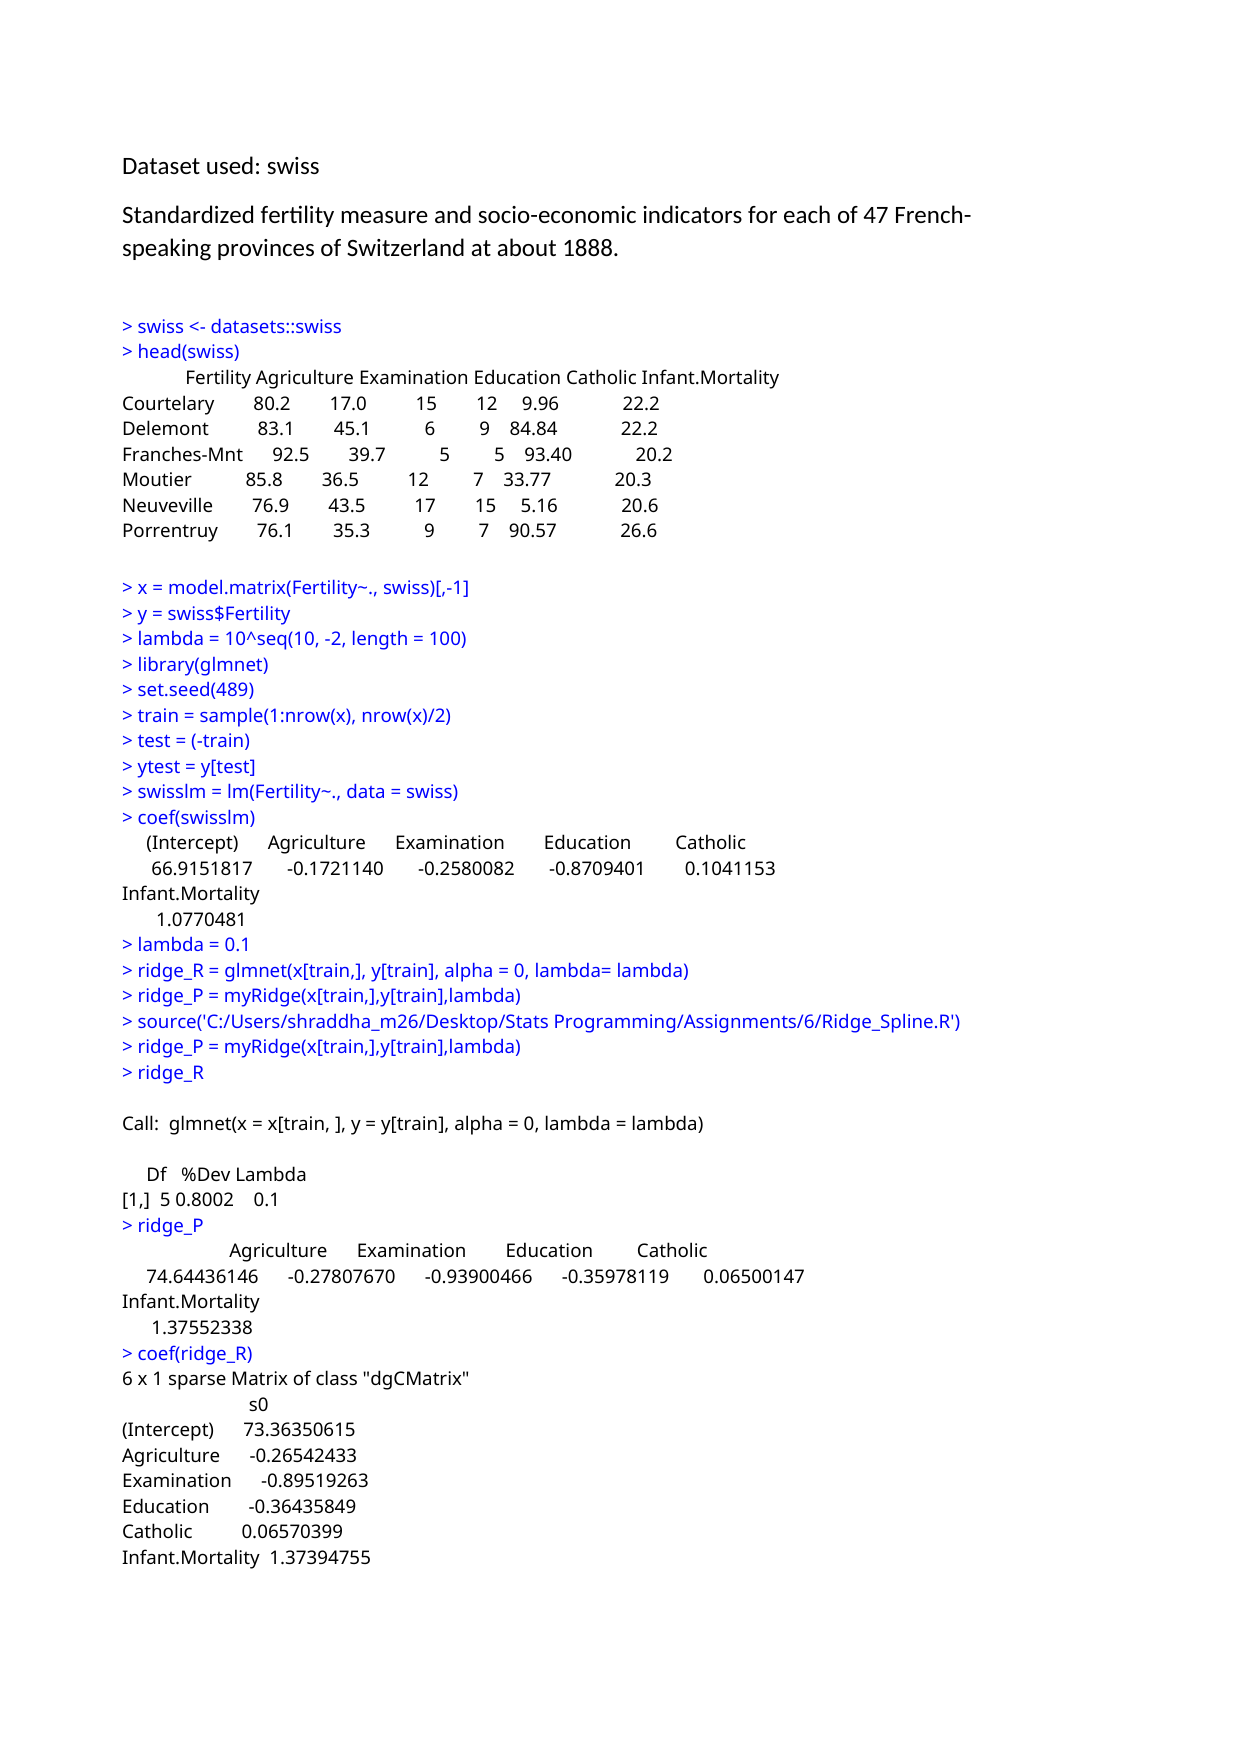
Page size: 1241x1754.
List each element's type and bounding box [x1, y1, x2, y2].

table_cell [113, 150, 1050, 1582]
